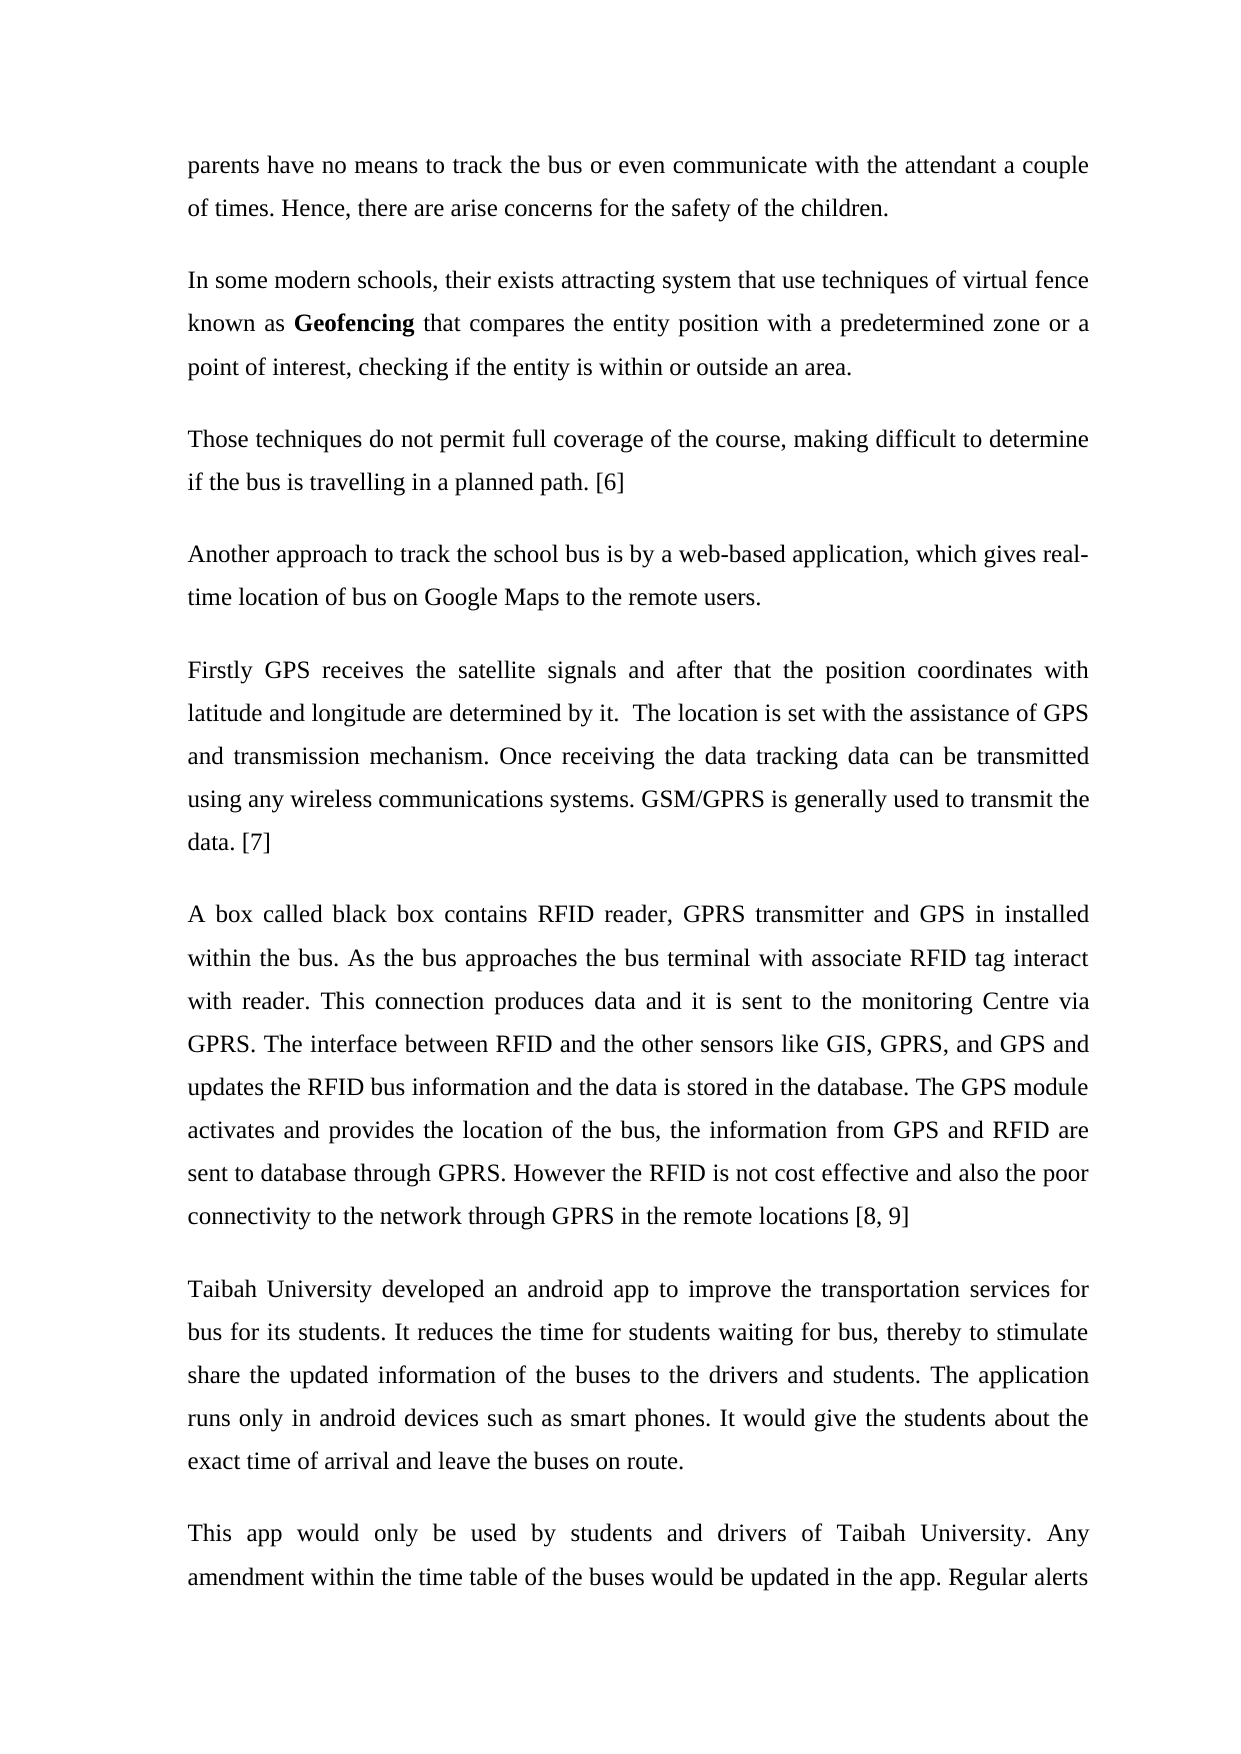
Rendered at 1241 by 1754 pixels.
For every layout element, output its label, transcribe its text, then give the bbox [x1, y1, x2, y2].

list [187, 150, 1090, 222]
text Firstly GPS receives the satellite signals and after that the position coordinates with latitude and longitude are determined by it. The location is set with the assistance of GPS and transmission mechanism. Once receiving the data tracking data can be transmitted using any wireless communications systems. GSM/GPRS is generally used to transmit the data. [7] [187, 655, 1090, 856]
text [187, 1518, 1090, 1590]
text Those techniques do not permit full coverage of the course, making difficult to determine if the bus is travelling in a planned path. [6] [187, 424, 1090, 496]
text A box called black box contains RFID reader, GPRS transmitter and GPS in installed within the bus. As the bus approaches the bus terminal with associate RFID tag interact with reader. This connection produces data and it is sent to the monitoring Centre via GPRS. The interface between RFID and the other sensors like GIS, GPRS, and GPS and updates the RFID bus information and the data is stored in the database. The GPS module activates and provides the location of the bus, the information from GPS and RFID are sent to database through GPRS. However the RFID is not cost effective and also the poor connectivity to the network through GPRS in the remote locations [8, 9] [187, 899, 1090, 1230]
text Taibah University developed an android app to improve the transportation services for bus for its students. It reduces the time for students waiting for bus, thereby to stimulate share the updated information of the buses to the drivers and students. The application runs only in android devices such as smart phones. It would give the students about the exact time of arrival and leave the buses on route. [187, 1274, 1090, 1475]
text In some modern schools, their exists attracting system that use techniques of virtual fence known as Geofencing that compares the entity position with a predetermined zone or a point of interest, checking if the entity is within or outside an area. [187, 265, 1090, 380]
text Another approach to track the school bus is by a web-based application, which gives real-time location of bus on Google Maps to the remote users. [187, 539, 1090, 611]
